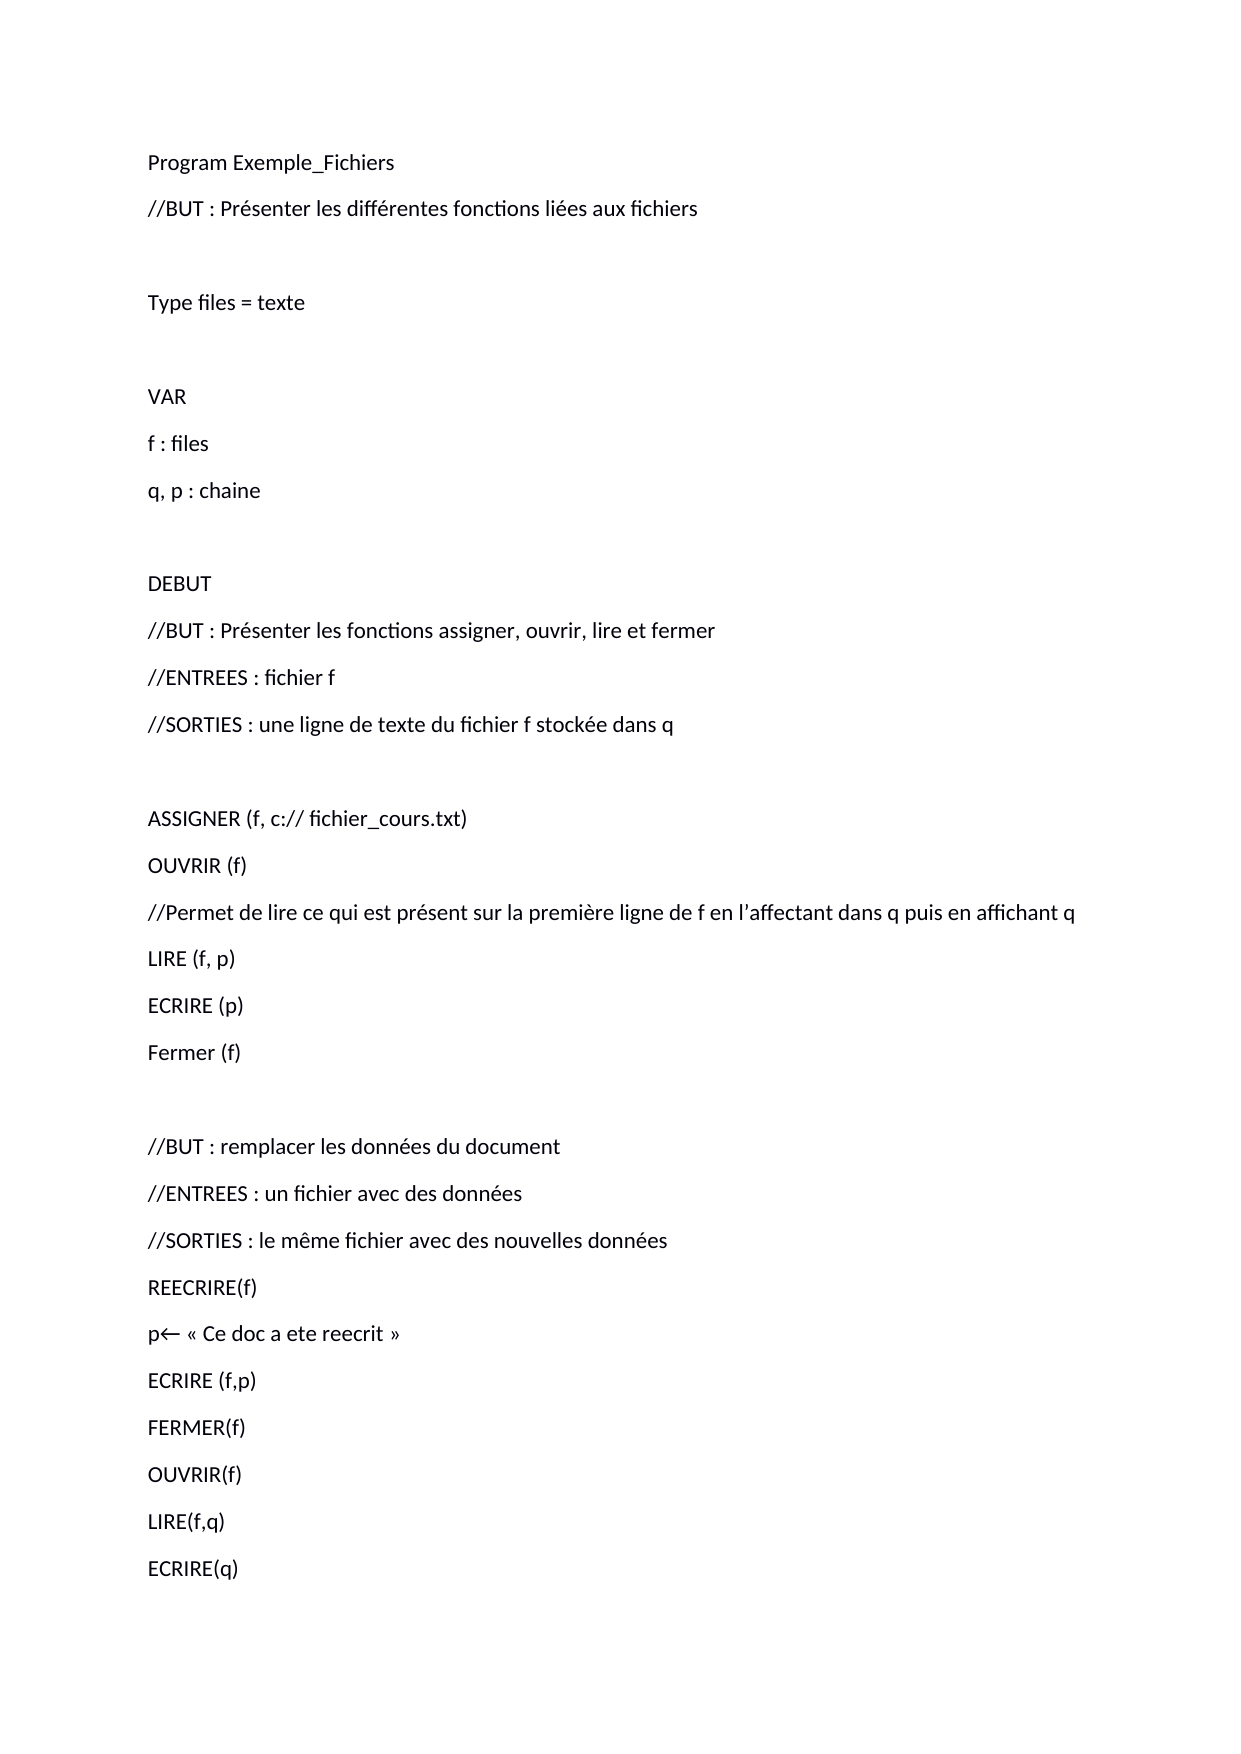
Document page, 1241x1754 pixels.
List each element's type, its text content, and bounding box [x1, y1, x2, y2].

text DEBUT [148, 569, 1093, 597]
text REECRIRE(f) [148, 1273, 1093, 1301]
text //BUT : remplacer les données du document [148, 1132, 1093, 1160]
text //SORTIES : une ligne de texte du fichier f stockée dans q [148, 710, 1093, 738]
text //BUT : Présenter les fonctions assigner, ouvrir, lire et fermer [148, 616, 1093, 644]
text q, p : chaine [148, 476, 1093, 504]
text Fermer (f) [148, 1038, 1093, 1066]
text OUVRIR (f) [148, 851, 1093, 879]
text ECRIRE (p) [148, 991, 1093, 1019]
text p← « Ce doc a ete reecrit » [148, 1319, 1093, 1347]
text FERMER(f) [148, 1413, 1093, 1441]
text //Permet de lire ce qui est présent sur la première ligne de f en l’affectant dans q puis en affichant q [148, 898, 1093, 926]
text VAR [148, 382, 1093, 410]
text ASSIGNER (f, c:// fichier_cours.txt) [148, 804, 1093, 832]
text LIRE (f, p) [148, 944, 1093, 972]
text OUVRIR(f) [148, 1460, 1093, 1488]
text ECRIRE(q) [148, 1554, 1093, 1582]
text //SORTIES : le même fichier avec des nouvelles données [148, 1226, 1093, 1254]
text //BUT : Présenter les différentes fonctions liées aux fichiers [148, 194, 1093, 222]
text f : files [148, 429, 1093, 457]
text Type files = texte [148, 288, 1093, 316]
text //ENTREES : fichier f [148, 663, 1093, 691]
text LIRE(f,q) [148, 1507, 1093, 1535]
text Program Exemple_Fichiers [148, 148, 1093, 176]
text ECRIRE (f,p) [148, 1366, 1093, 1394]
text //ENTREES : un fichier avec des données [148, 1179, 1093, 1207]
